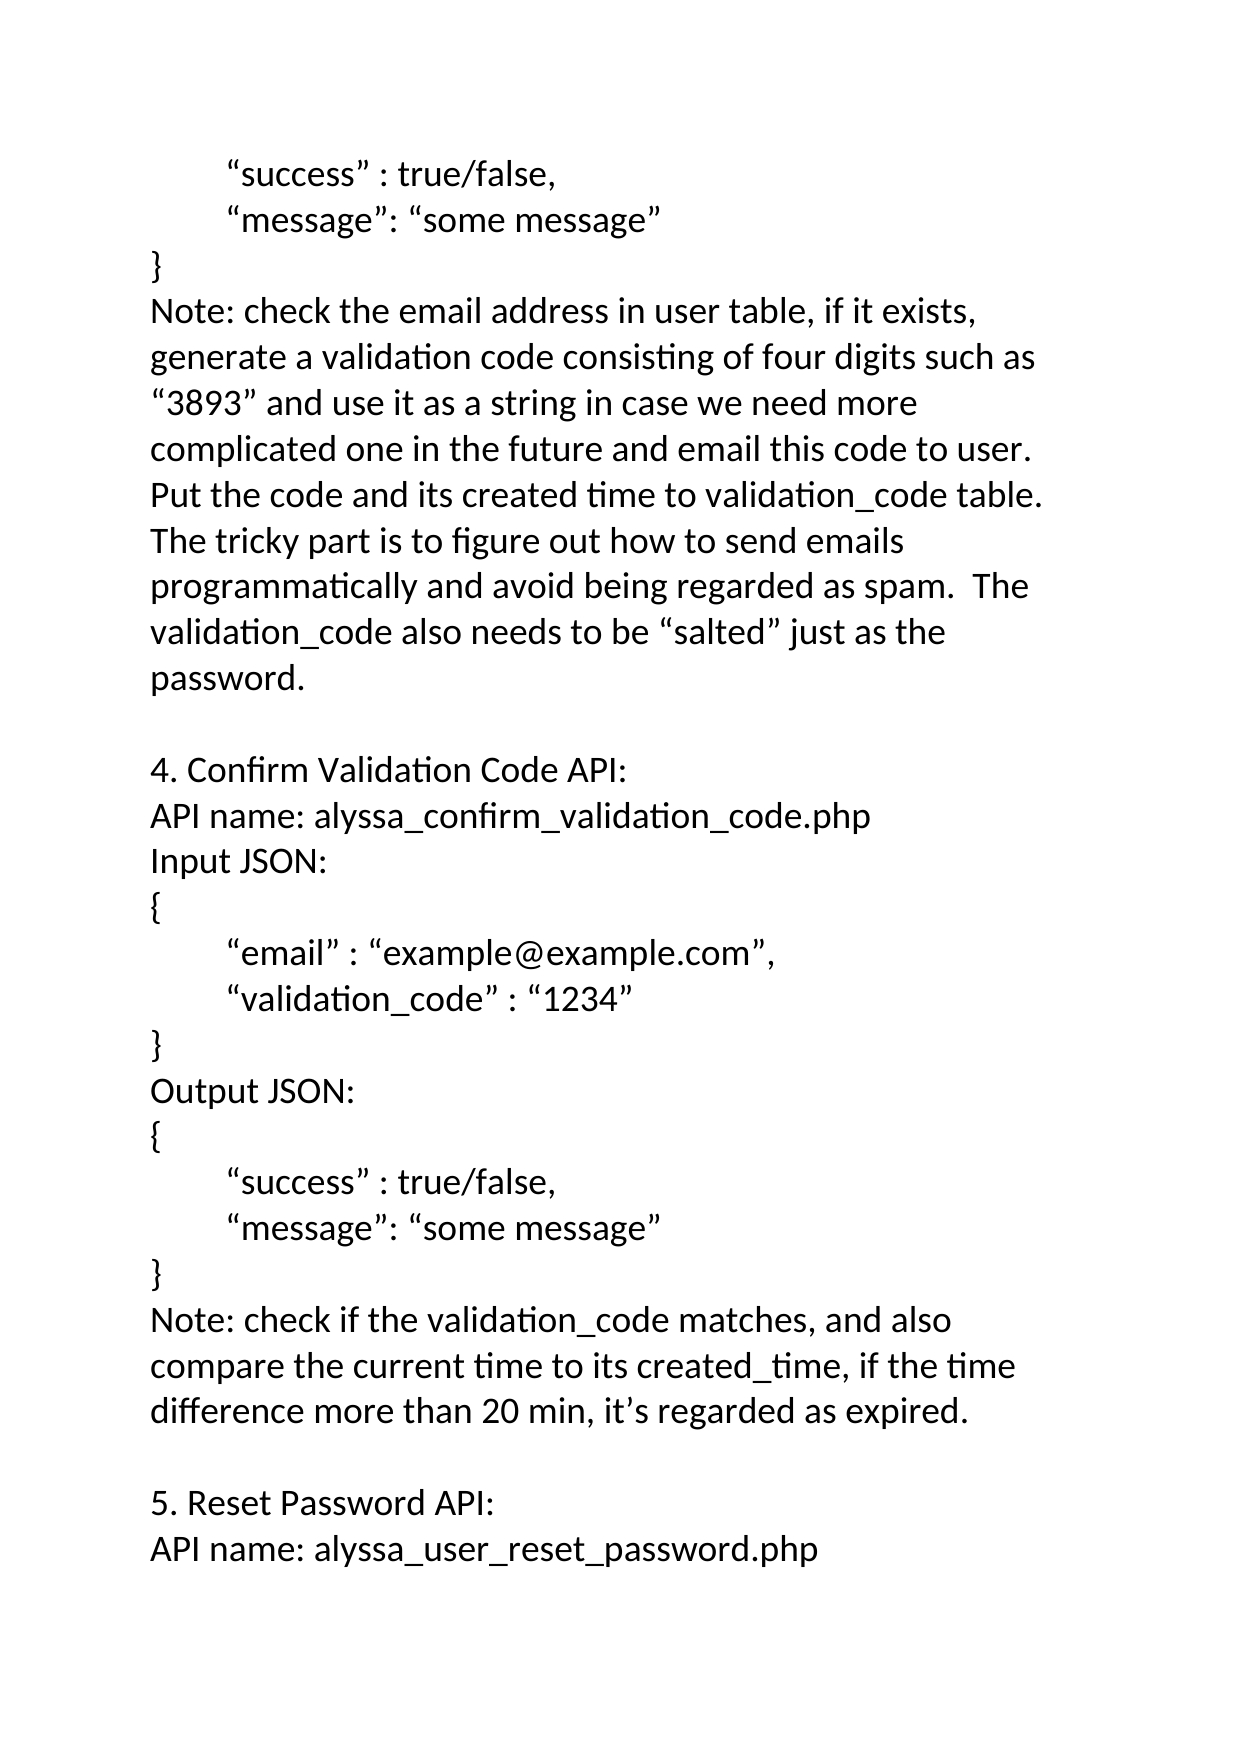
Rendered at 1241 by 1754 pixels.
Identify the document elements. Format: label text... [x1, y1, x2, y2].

text “message”: “some message” [150, 196, 1090, 242]
text { [150, 1112, 1090, 1158]
text { [150, 883, 1090, 929]
text 4. Confirm Validation Code API: [150, 746, 1090, 792]
text API name: alyssa_user_reset_password.php [150, 1525, 1090, 1571]
text } [150, 1250, 1090, 1296]
text } [150, 242, 1090, 287]
text } [150, 1021, 1090, 1067]
text 5. Reset Password API: [150, 1479, 1090, 1525]
list “email” : “example@example.com”, [225, 929, 1090, 975]
list “validation_code” : “1234” [225, 975, 1090, 1021]
text “message”: “some message” [150, 1204, 1090, 1250]
text Note: check the email address in user table, if it exists, generate a validation code consisting of four digits such as “3893” and use it as a string in case we need more complicated one in the future and email this code to user. Put the code and its created time to validation_code table. The tricky part is to figure out how to send emails programmatically and avoid being regarded as spam. The validation_code also needs to be “salted” just as the password. [150, 287, 1090, 700]
text “success” : true/false, [150, 1158, 1090, 1204]
text Note: check if the validation_code matches, and also compare the current time to its created_time, if the time difference more than 20 min, it’s regarded as expired. [150, 1296, 1090, 1433]
text Input JSON: [150, 837, 1090, 883]
text Output JSON: [150, 1067, 1090, 1112]
text API name: alyssa_confirm_validation_code.php [150, 792, 1090, 837]
text “success” : true/false, [150, 150, 1090, 196]
